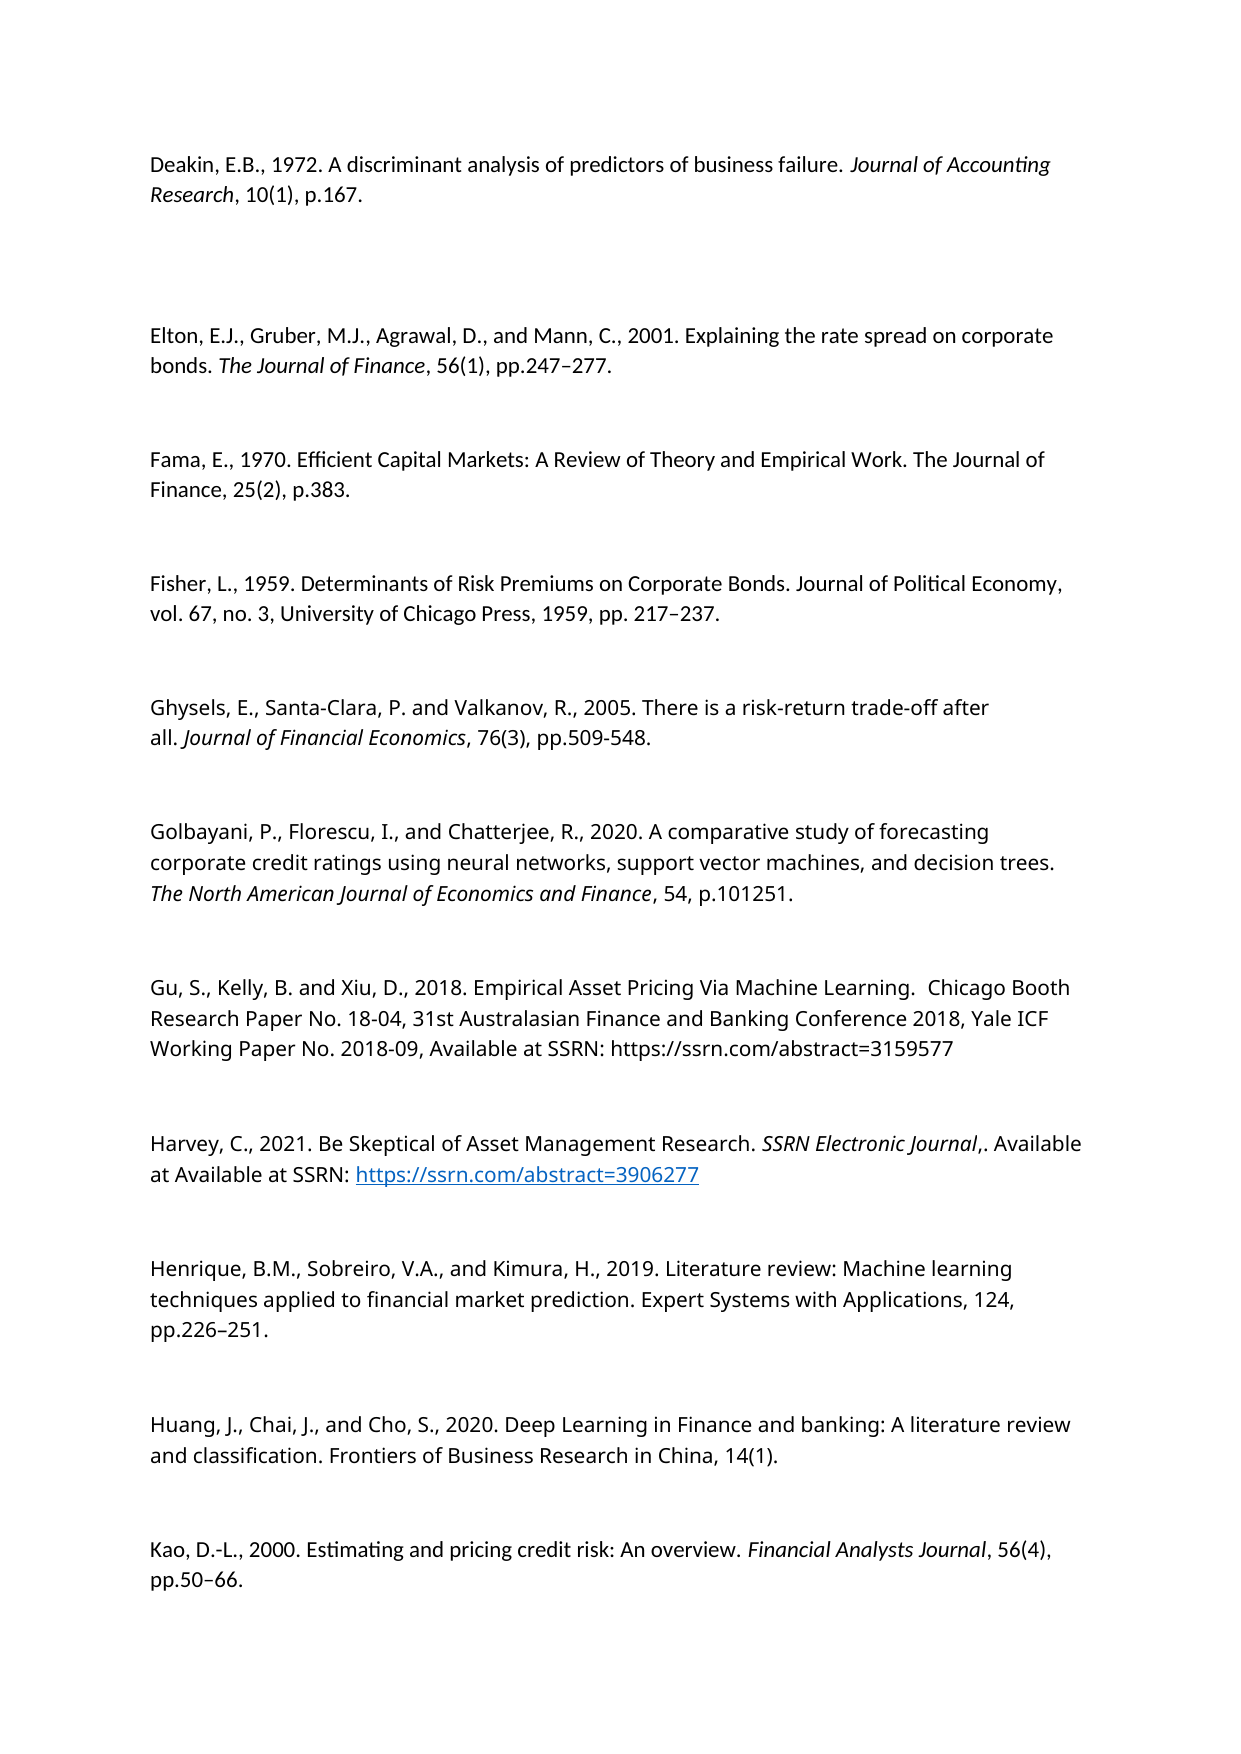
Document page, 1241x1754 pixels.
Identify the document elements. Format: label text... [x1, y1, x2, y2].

text Harvey, C., 2021. Be Skeptical of Asset Management Research. SSRN Electronic Journal,. Available at Available at SSRN: https://ssrn.com/abstract=3906277 [150, 1129, 1090, 1188]
text Henrique, B.M., Sobreiro, V.A., and Kimura, H., 2019. Literature review: Machine learning techniques applied to financial market prediction. Expert Systems with Applications, 124, pp.226–251. [150, 1254, 1090, 1344]
text Kao, D.-L., 2000. Estimating and pricing credit risk: An overview. Financial Analysts Journal, 56(4), pp.50–66. [150, 1535, 1090, 1593]
text Gu, S., Kelly, B. and Xiu, D., 2018. Empirical Asset Pricing Via Machine Learning. Chicago Booth Research Paper No. 18-04, 31st Australasian Finance and Banking Conference 2018, Yale ICF Working Paper No. 2018-09, Available at SSRN: https://ssrn.com/abstract=3159577 [150, 973, 1090, 1063]
text Deakin, E.B., 1972. A discriminant analysis of predictors of business failure. Journal of Accounting Research, 10(1), p.167. [150, 150, 1090, 208]
text Golbayani, P., Florescu, I., and Chatterjee, R., 2020. A comparative study of forecasting corporate credit ratings using neural networks, support vector machines, and decision trees. The North American Journal of Economics and Finance, 54, p.101251. [150, 817, 1090, 907]
text Elton, E.J., Gruber, M.J., Agrawal, D., and Mann, C., 2001. Explaining the rate spread on corporate bonds. The Journal of Finance, 56(1), pp.247–277. [150, 321, 1090, 379]
text Huang, J., Chai, J., and Cho, S., 2020. Deep Learning in Finance and banking: A literature review and classification. Frontiers of Business Research in China, 14(1). [150, 1410, 1090, 1469]
text Ghysels, E., Santa-Clara, P. and Valkanov, R., 2005. There is a risk-return trade-off after all. Journal of Financial Economics, 76(3), pp.509-548. [150, 693, 1090, 752]
text Fisher, L., 1959. Determinants of Risk Premiums on Corporate Bonds. Journal of Political Economy, vol. 67, no. 3, University of Chicago Press, 1959, pp. 217–237. [150, 569, 1090, 627]
text Fama, E., 1970. Efficient Capital Markets: A Review of Theory and Empirical Work. The Journal of Finance, 25(2), p.383. [150, 445, 1090, 503]
